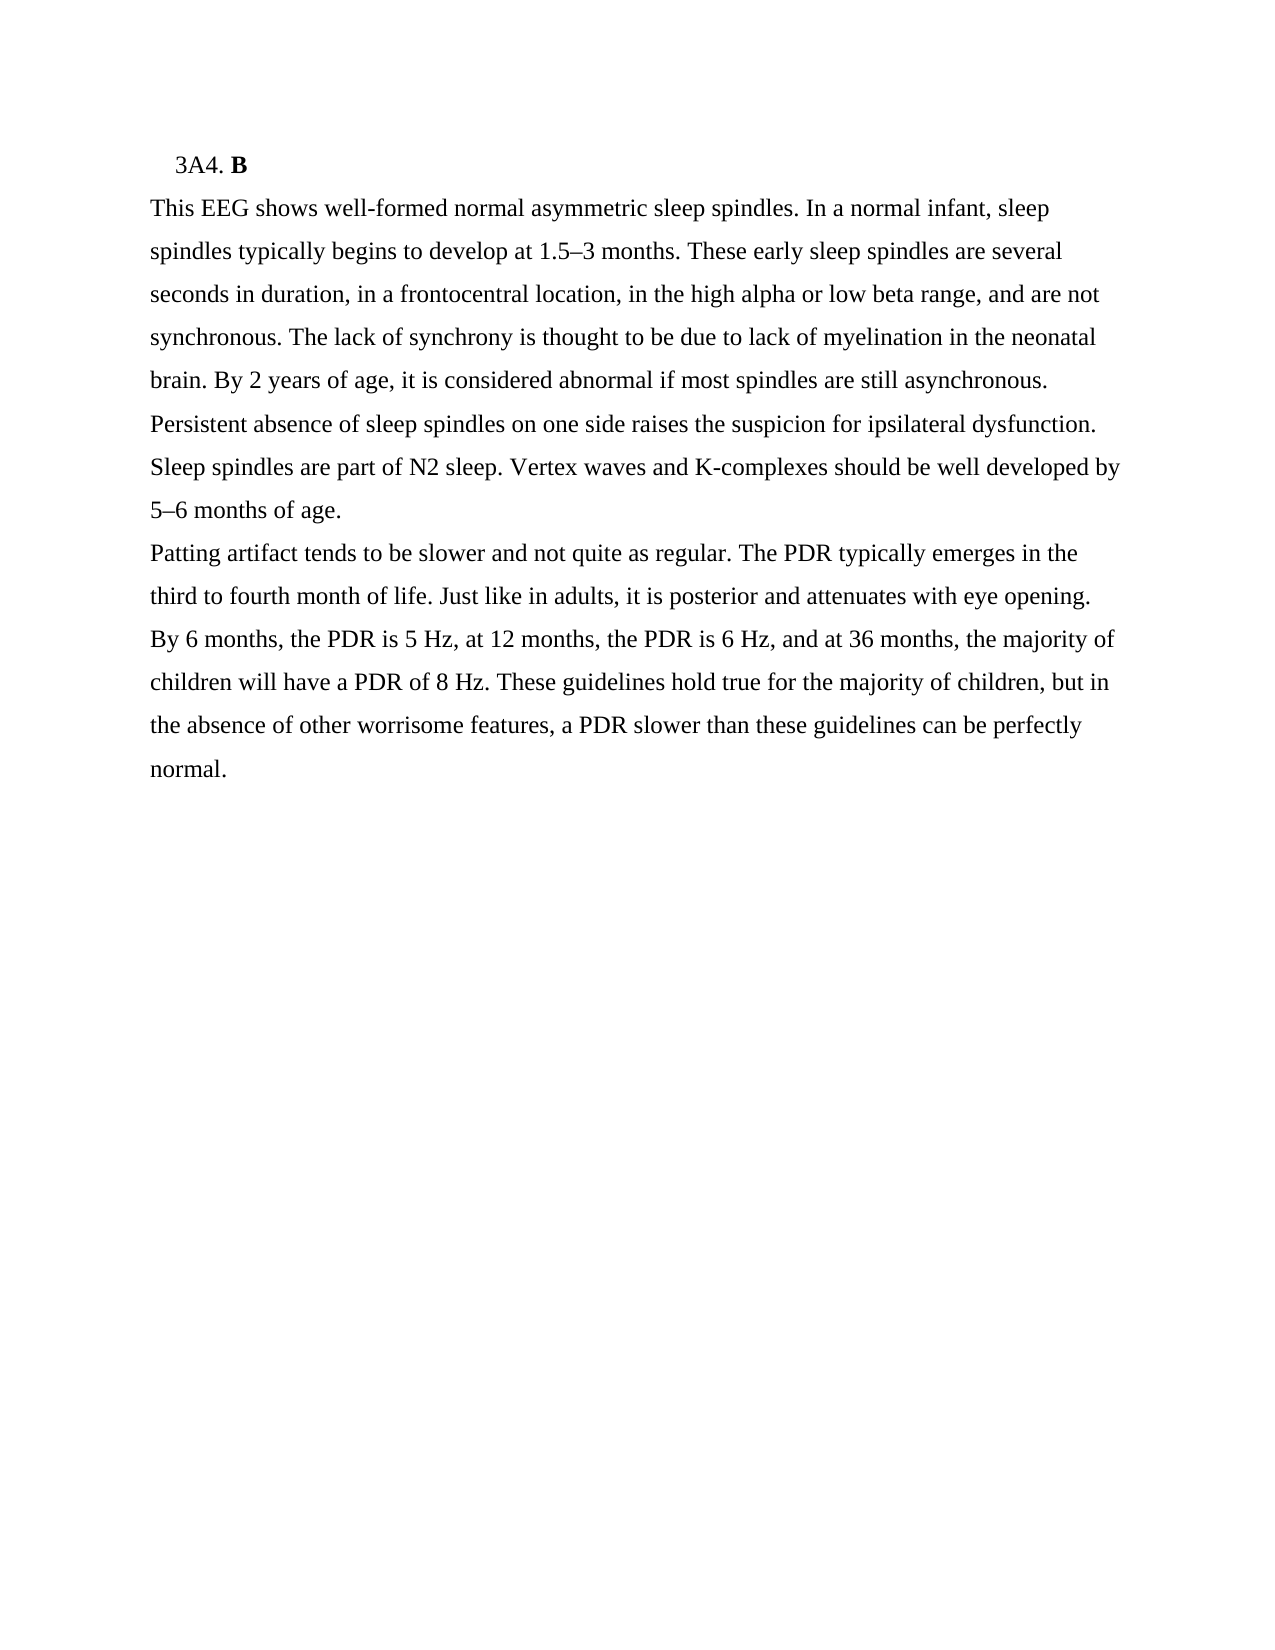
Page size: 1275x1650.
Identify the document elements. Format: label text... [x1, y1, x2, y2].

text 3A4. B This EEG shows well-formed normal asymmetric sleep spindles. In a normal infant, sleep spindles typically begins to develop at 1.5–3 months. These early sleep spindles are several seconds in duration, in a frontocentral location, in the high alpha or low beta range, and are not synchronous. The lack of synchrony is thought to be due to lack of myelination in the neonatal brain. By 2 years of age, it is considered abnormal if most spindles are still asynchronous. Persistent absence of sleep spindles on one side raises the suspicion for ipsilateral dysfunction. Sleep spindles are part of N2 sleep. Vertex waves and K-complexes should be well developed by 5–6 months of age. Patting artifact tends to be slower and not quite as regular. The PDR typically emerges in the third to fourth month of life. Just like in adults, it is posterior and attenuates with eye opening. By 6 months, the PDR is 5 Hz, at 12 months, the PDR is 6 Hz, and at 36 months, the majority of children will have a PDR of 8 Hz. These guidelines hold true for the majority of children, but in the absence of other worrisome features, a PDR slower than these guidelines can be perfectly normal. [150, 150, 1125, 782]
